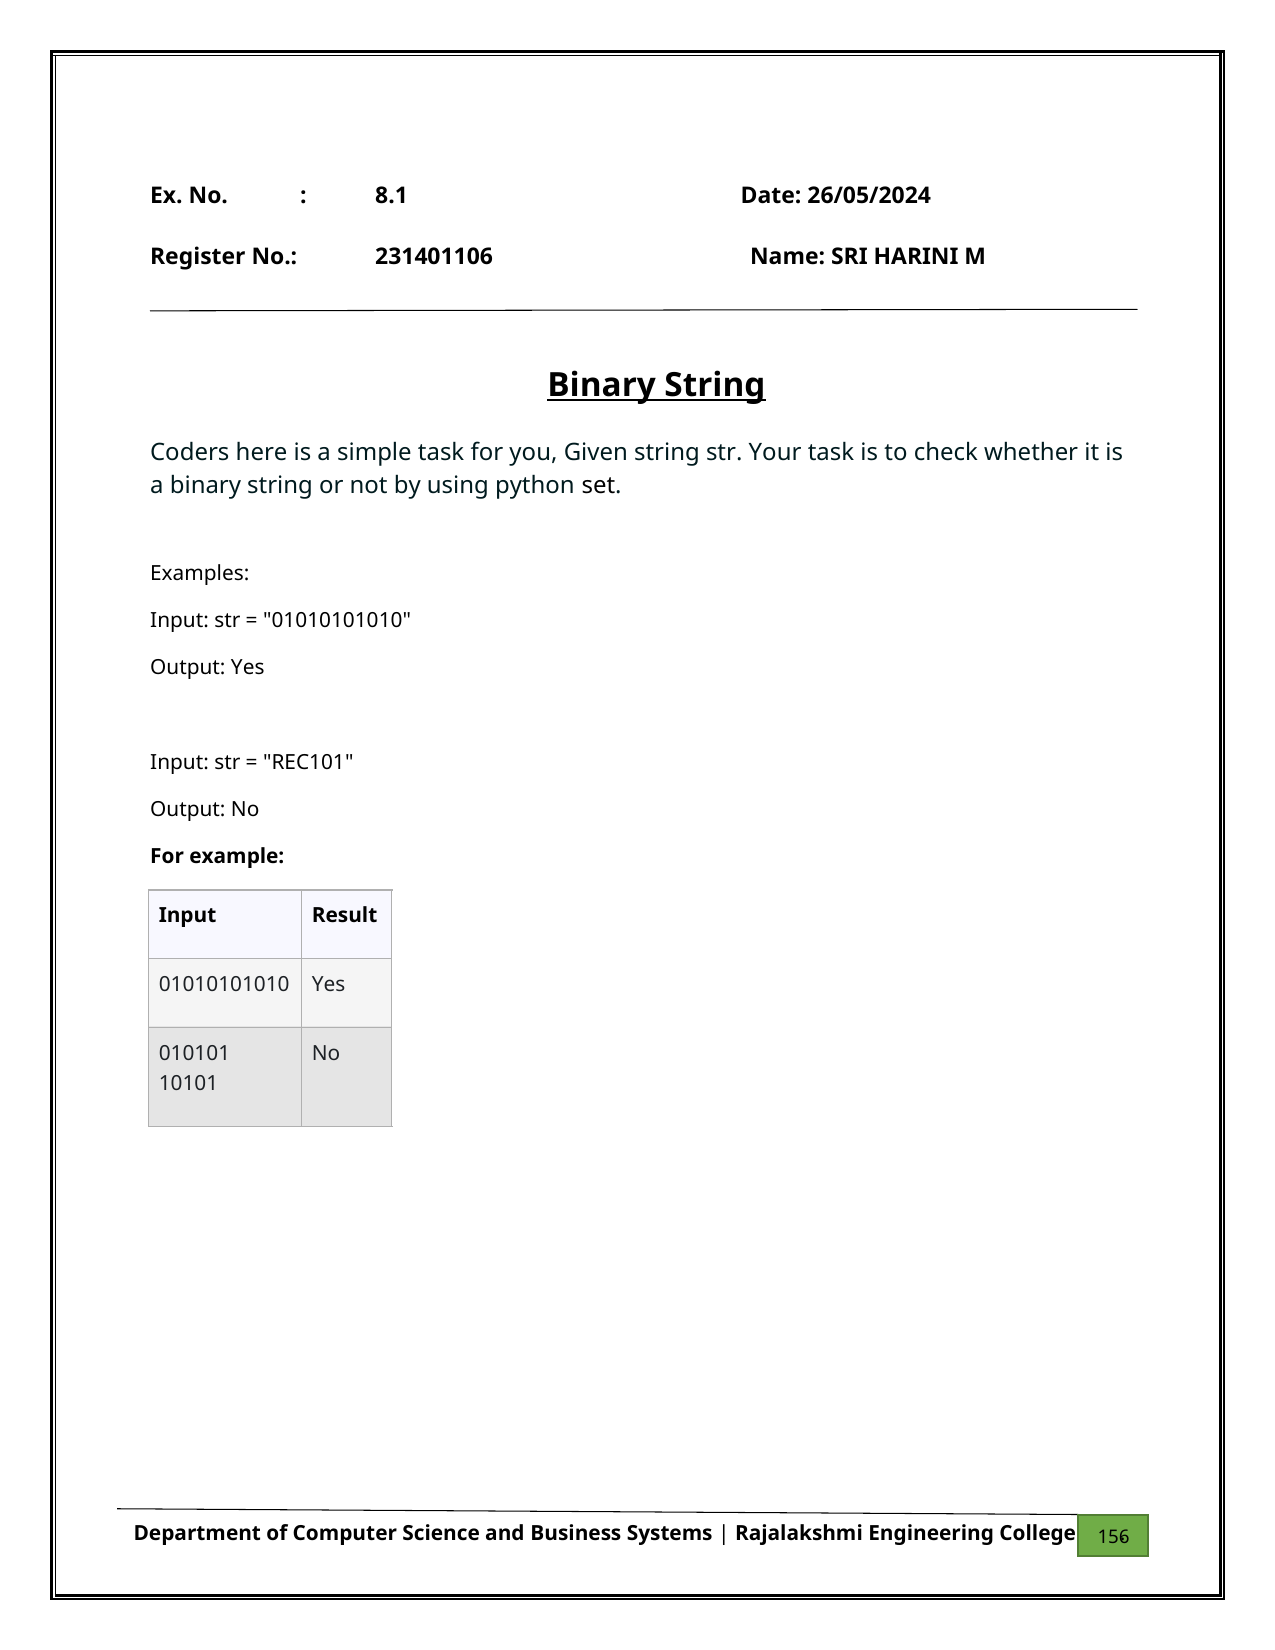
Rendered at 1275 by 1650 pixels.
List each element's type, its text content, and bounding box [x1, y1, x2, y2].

text Output: No [150, 794, 1125, 823]
table_cell Yes [302, 959, 391, 1026]
table_cell 01010101010 [149, 959, 301, 1026]
text Ex. No. : 8.1 Date: 26/05/2024 [150, 179, 1125, 210]
table_cell No [302, 1028, 391, 1126]
text Register No.: 231401106 Name: SRI HARINI M [150, 239, 1125, 271]
text Input: str = "01010101010" [150, 605, 1125, 633]
text Output: Yes [150, 652, 1125, 681]
table_header Result [302, 891, 391, 958]
table_cell 010101 10101 [149, 1028, 301, 1126]
text Input: str = "REC101" [150, 747, 1125, 775]
text Examples: [150, 558, 1125, 586]
text Binary String [187, 360, 1125, 406]
text For example: [150, 842, 1125, 870]
table_header Input [149, 891, 301, 958]
text Coders here is a simple task for you, Given string str. Your task is to check whether it is a binary string or not by using python set. [150, 435, 1125, 500]
